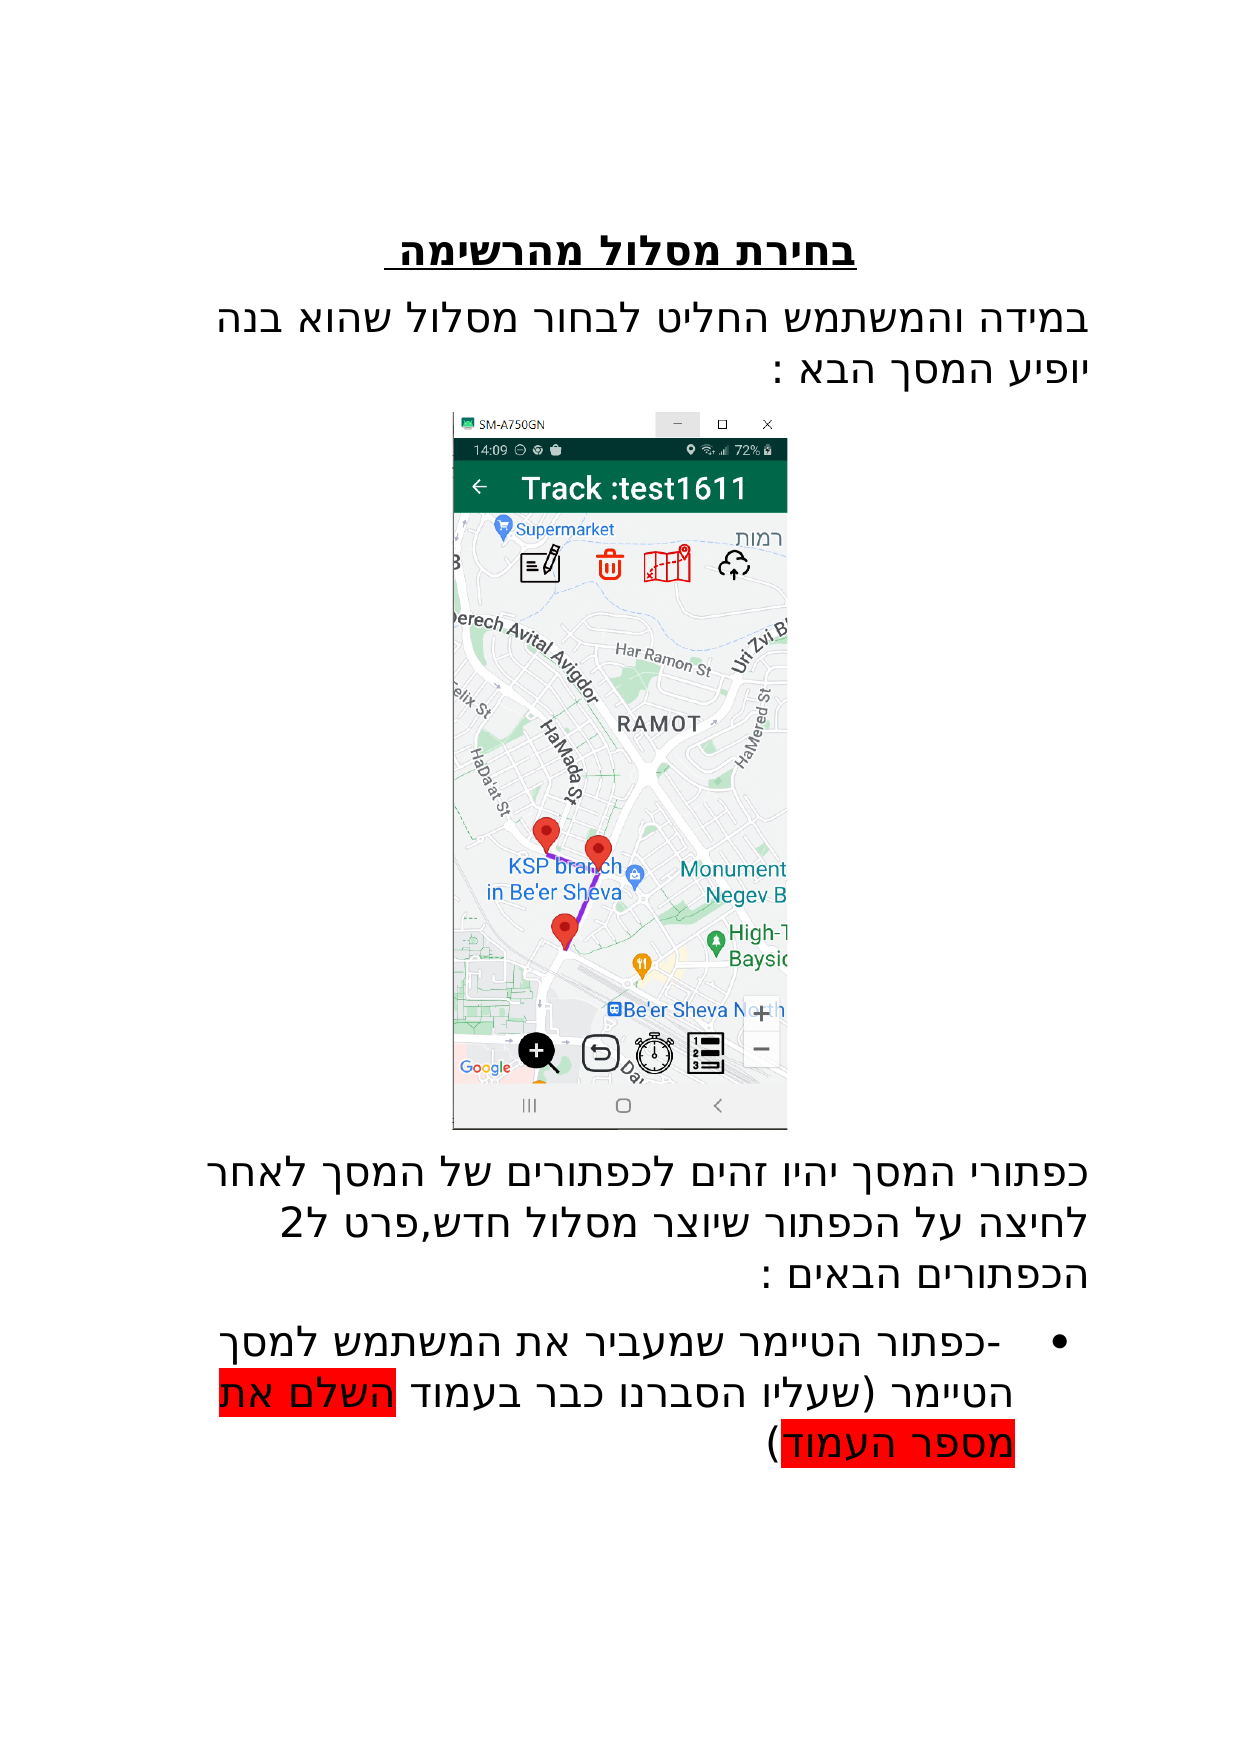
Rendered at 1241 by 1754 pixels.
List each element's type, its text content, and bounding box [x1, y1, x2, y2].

list -כפתור הטיימר שמעביר את המשתמש למסך הטיימר (שעליו הסברנו כבר בעמוד השלם את מספר העמוד) [150, 1317, 1053, 1468]
picture [452, 412, 788, 1130]
text בחירת מסלול מהרשימה [150, 226, 1090, 275]
text במידה והמשתמש החליט לבחור מסלול שהוא בנה יופיע המסך הבא : [150, 294, 1090, 393]
text כפתורי המסך יהיו זהים לכפתורים של המסך לאחר לחיצה על הכפתור שיוצר מסלול חדש,פרט ל2 הכפתורים הבאים : [150, 1148, 1090, 1298]
